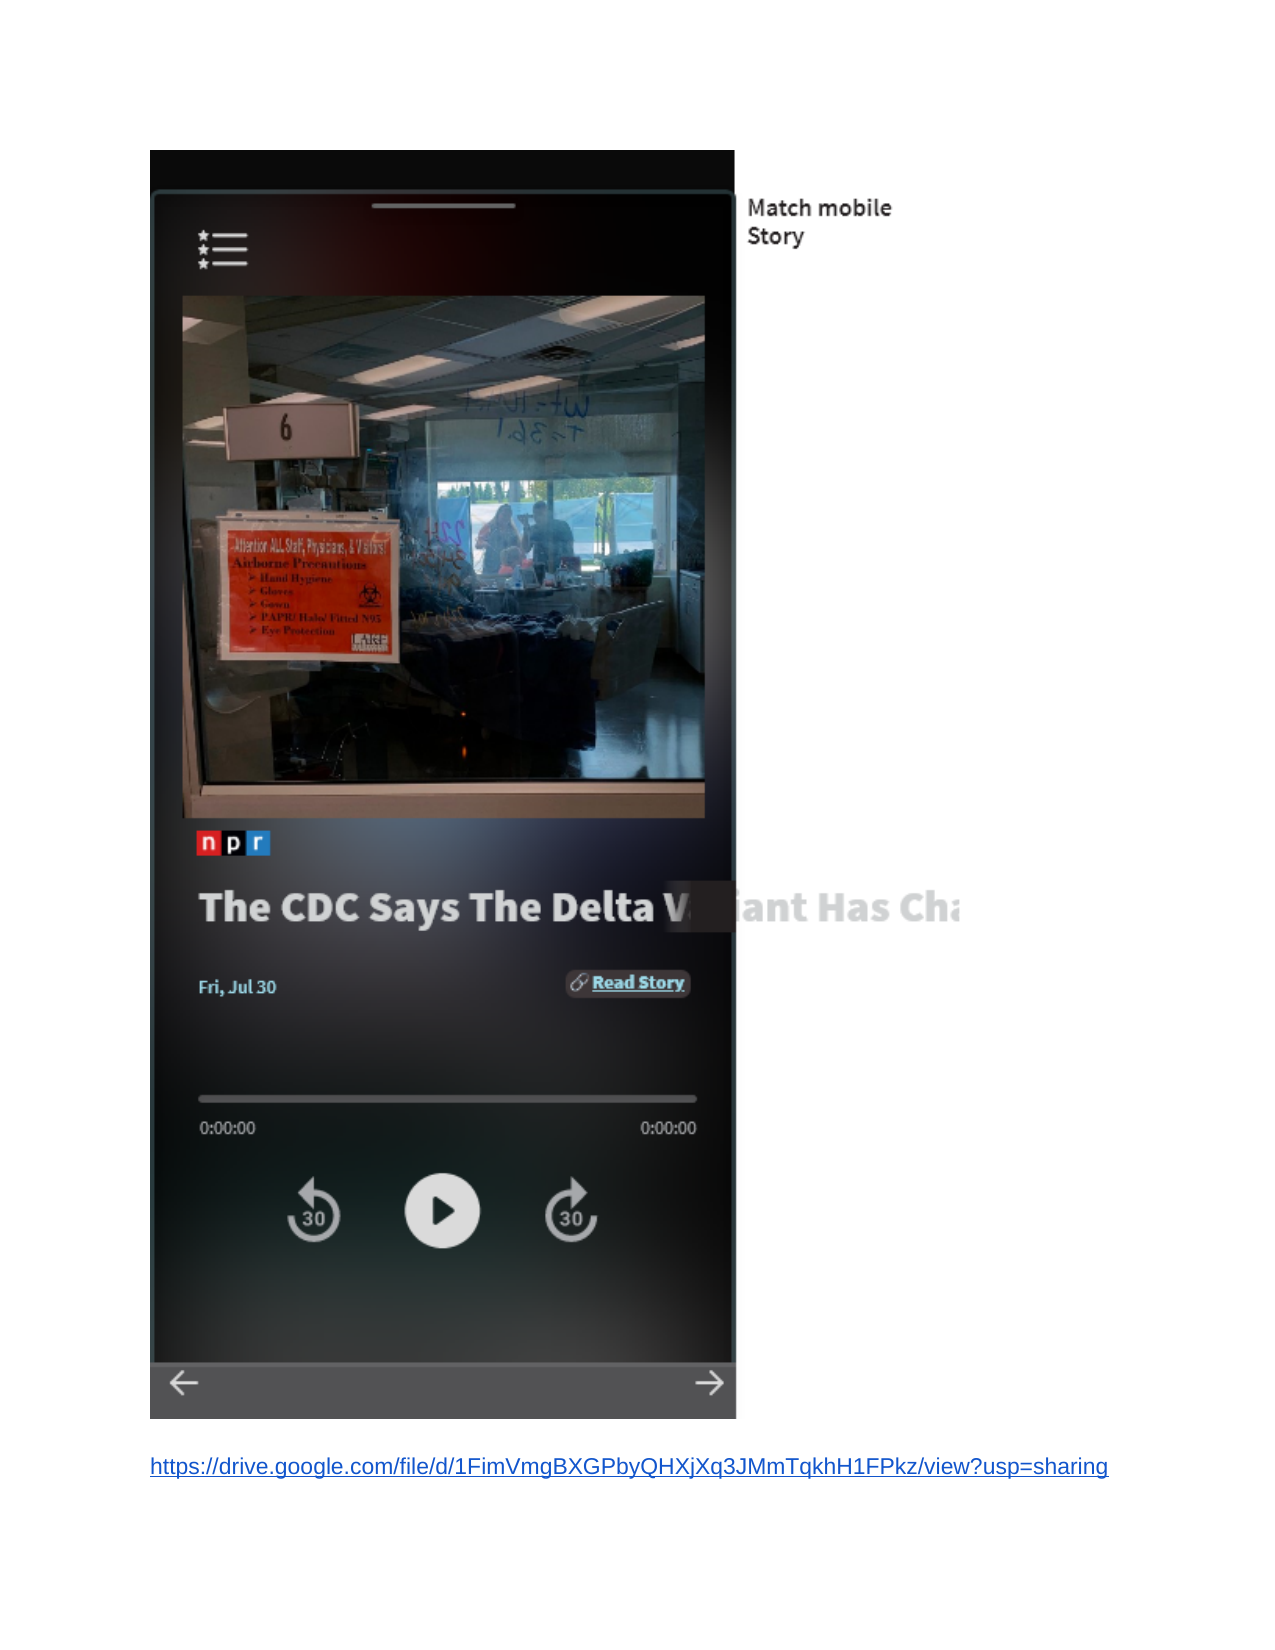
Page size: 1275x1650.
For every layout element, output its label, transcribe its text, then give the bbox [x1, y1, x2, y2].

picture [150, 150, 960, 1419]
text https://drive.google.com/file/d/1FimVmgBXGPbyQHXjXq3JMmTqkhH1FPkz/view?usp=sharing [150, 1453, 1125, 1479]
